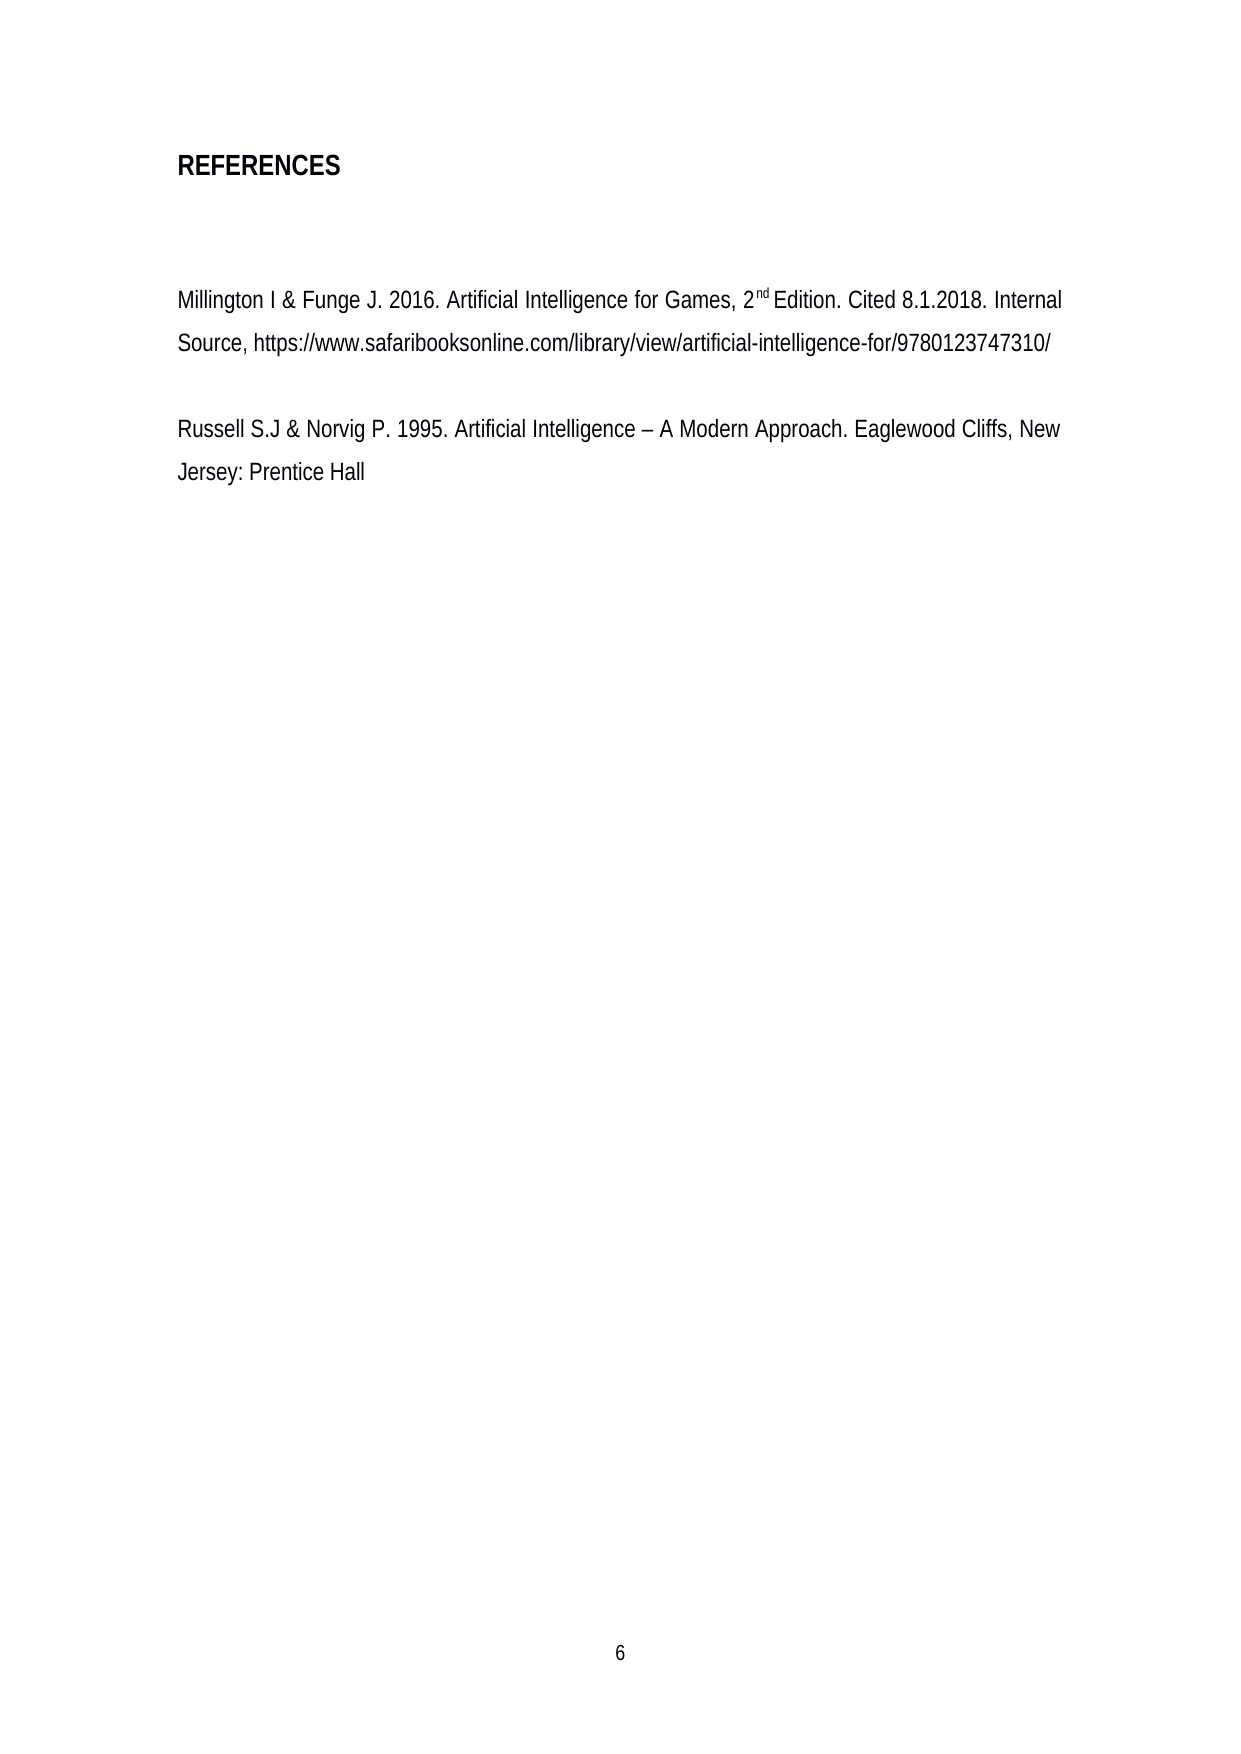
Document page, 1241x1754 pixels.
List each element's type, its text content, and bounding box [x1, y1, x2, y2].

text Millington I & Funge J. 2016. Artificial Intelligence for Games, 2nd Edition. Cited 8.1.2018. Internal Source, https://www.safaribooksonline.com/library/view/artificial-intelligence-for/9780123747310/ [177, 285, 1063, 357]
text Russell S.J & Norvig P. 1995. Artificial Intelligence – A Modern Approach. Eaglewood Cliffs, New Jersey: Prentice Hall [177, 414, 1063, 486]
subtitle References [177, 148, 1063, 181]
